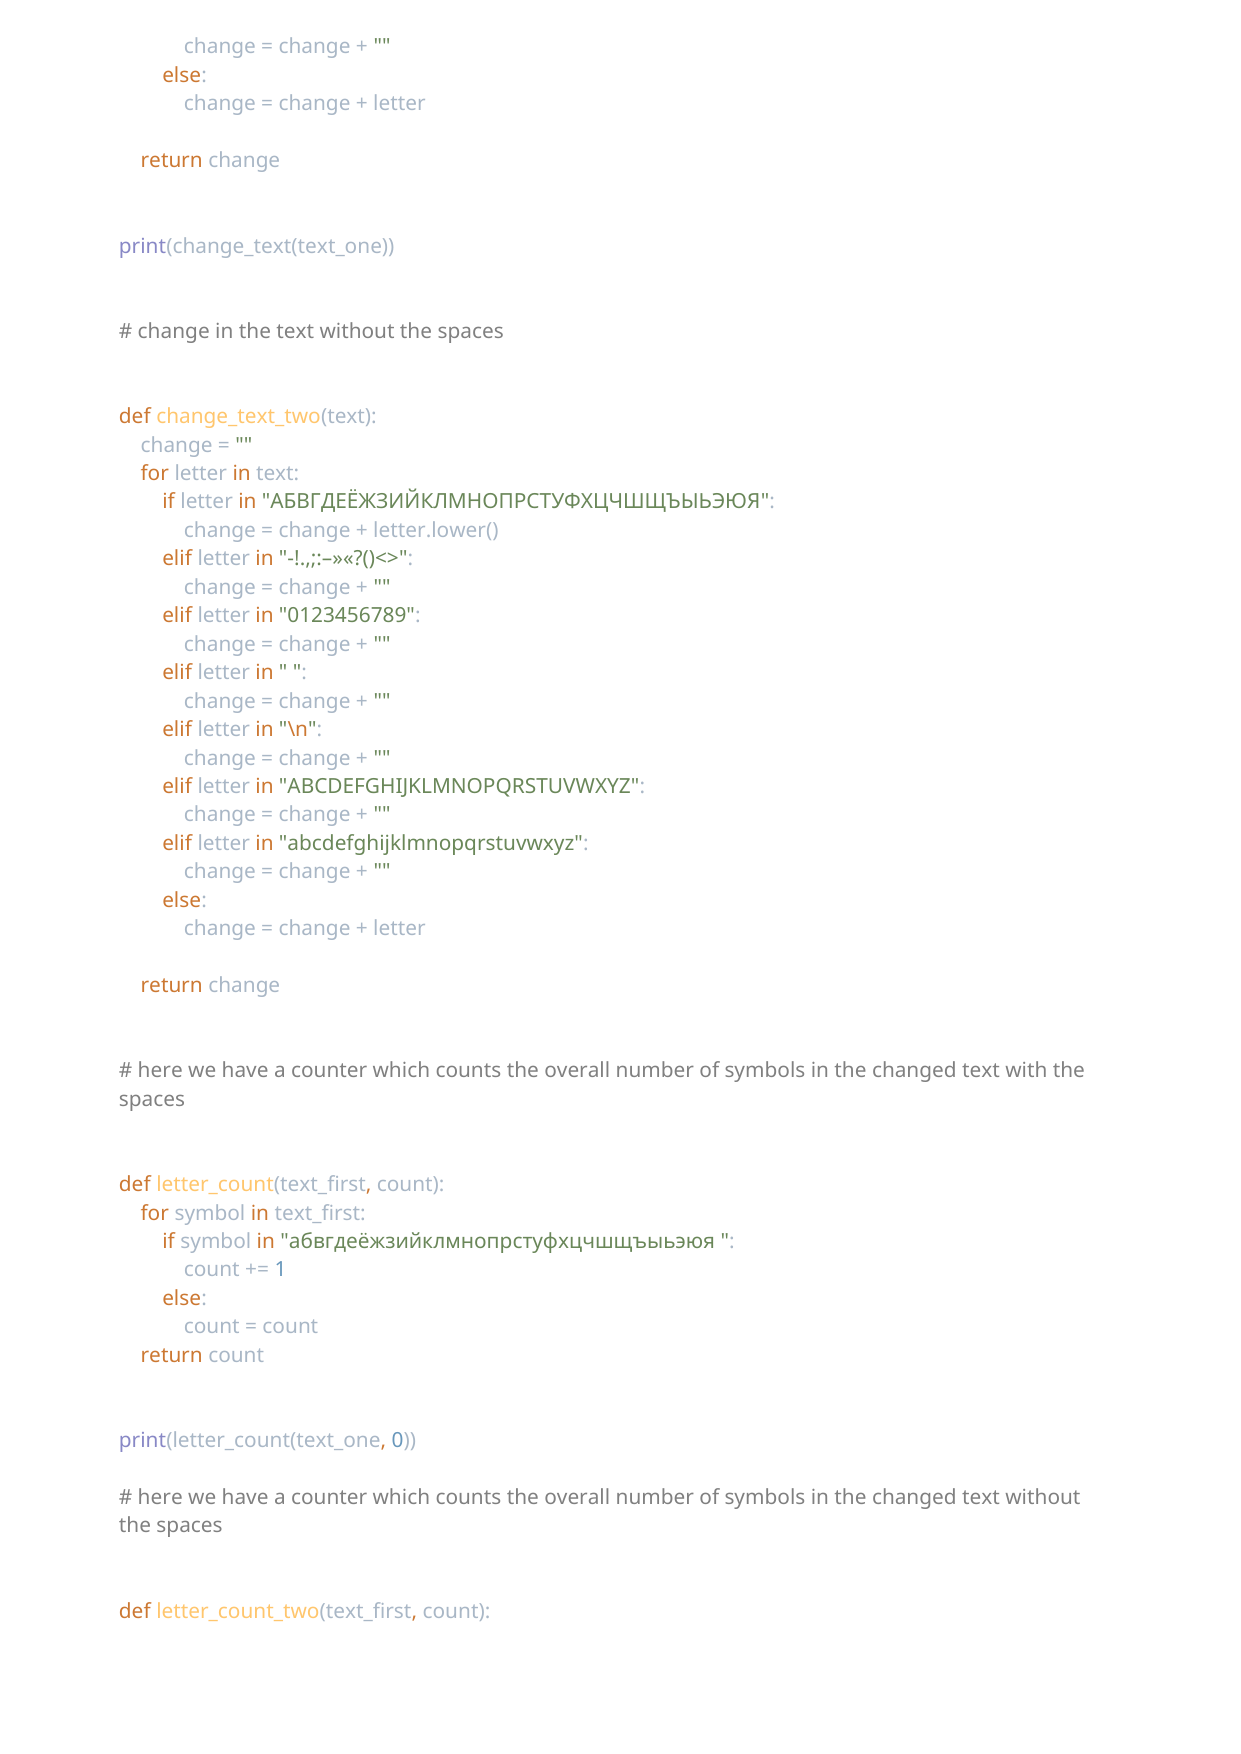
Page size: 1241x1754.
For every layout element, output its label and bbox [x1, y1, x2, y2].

text [119, 32, 1112, 1624]
